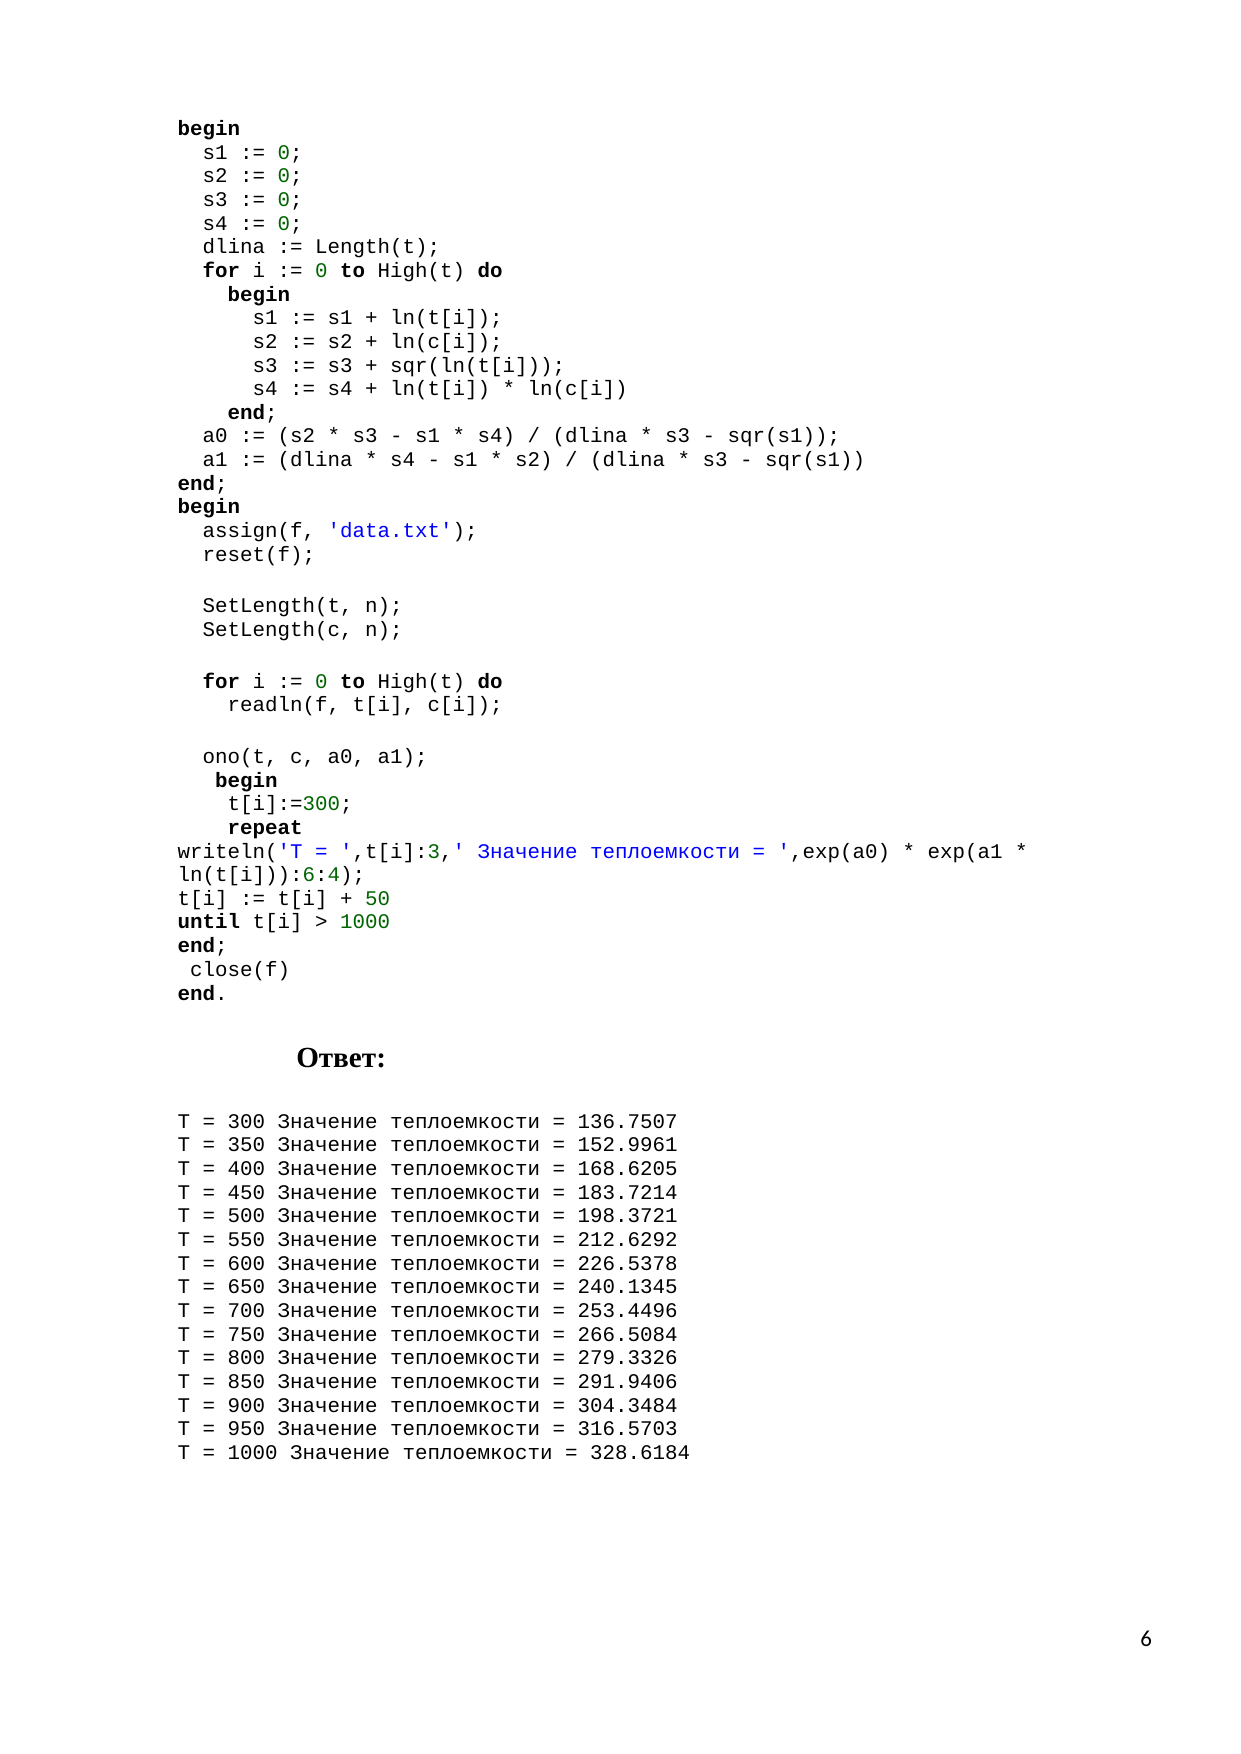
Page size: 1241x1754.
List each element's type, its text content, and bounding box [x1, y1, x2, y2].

text s4 := 0; [177, 213, 1152, 236]
text Т = 1000 Значение теплоемкости = 328.6184 [177, 1442, 1152, 1466]
text end; [177, 473, 1152, 496]
text writeln('Т = ',t[i]:3,' Значение теплоемкости = ',exp(a0) * exp(a1 * ln(t[i])):6:4); [177, 841, 1152, 888]
text s2 := 0; [177, 165, 1152, 189]
text Т = 300 Значение теплоемкости = 136.7507 [177, 1111, 1152, 1134]
text end. [177, 982, 1152, 1006]
text for i := 0 to High(t) do [177, 260, 1152, 284]
text begin [177, 770, 1152, 793]
text Т = 400 Значение теплоемкости = 168.6205 [177, 1158, 1152, 1182]
text Т = 800 Значение теплоемкости = 279.3326 [177, 1347, 1152, 1371]
text begin [177, 118, 1152, 142]
text repeat [177, 817, 1152, 841]
text reset(f); [177, 544, 1152, 567]
list Ответ: [296, 1040, 1152, 1073]
text s3 := 0; [177, 189, 1152, 213]
text begin [177, 284, 1152, 307]
text Т = 350 Значение теплоемкости = 152.9961 [177, 1134, 1152, 1158]
text SetLength(t, n); [177, 595, 1152, 619]
text ono(t, c, a0, a1); [177, 746, 1152, 770]
text s3 := s3 + sqr(ln(t[i])); [177, 354, 1152, 378]
text Т = 850 Значение теплоемкости = 291.9406 [177, 1371, 1152, 1394]
text until t[i] > 1000 [177, 912, 1152, 935]
text SetLength(c, n); [177, 619, 1152, 643]
text assign(f, 'data.txt'); [177, 520, 1152, 544]
text Т = 900 Значение теплоемкости = 304.3484 [177, 1394, 1152, 1418]
text s1 := 0; [177, 142, 1152, 165]
text t[i]:=300; [177, 793, 1152, 817]
text Т = 750 Значение теплоемкости = 266.5084 [177, 1324, 1152, 1347]
text end; [177, 935, 1152, 959]
text end; [177, 402, 1152, 426]
text begin [177, 496, 1152, 520]
text close(f) [177, 959, 1152, 982]
text t[i] := t[i] + 50 [177, 888, 1152, 912]
text Т = 950 Значение теплоемкости = 316.5703 [177, 1418, 1152, 1442]
text Т = 550 Значение теплоемкости = 212.6292 [177, 1229, 1152, 1253]
text s4 := s4 + ln(t[i]) * ln(c[i]) [177, 378, 1152, 402]
text Т = 700 Значение теплоемкости = 253.4496 [177, 1300, 1152, 1324]
text dlina := Length(t); [177, 236, 1152, 260]
text Т = 500 Значение теплоемкости = 198.3721 [177, 1205, 1152, 1229]
text s2 := s2 + ln(c[i]); [177, 331, 1152, 354]
text Т = 650 Значение теплоемкости = 240.1345 [177, 1276, 1152, 1300]
text readln(f, t[i], c[i]); [177, 694, 1152, 718]
text Т = 600 Значение теплоемкости = 226.5378 [177, 1253, 1152, 1276]
text for i := 0 to High(t) do [177, 671, 1152, 694]
text a1 := (dlina * s4 - s1 * s2) / (dlina * s3 - sqr(s1)) [177, 449, 1152, 473]
text Т = 450 Значение теплоемкости = 183.7214 [177, 1182, 1152, 1205]
text a0 := (s2 * s3 - s1 * s4) / (dlina * s3 - sqr(s1)); [177, 426, 1152, 449]
text s1 := s1 + ln(t[i]); [177, 307, 1152, 331]
